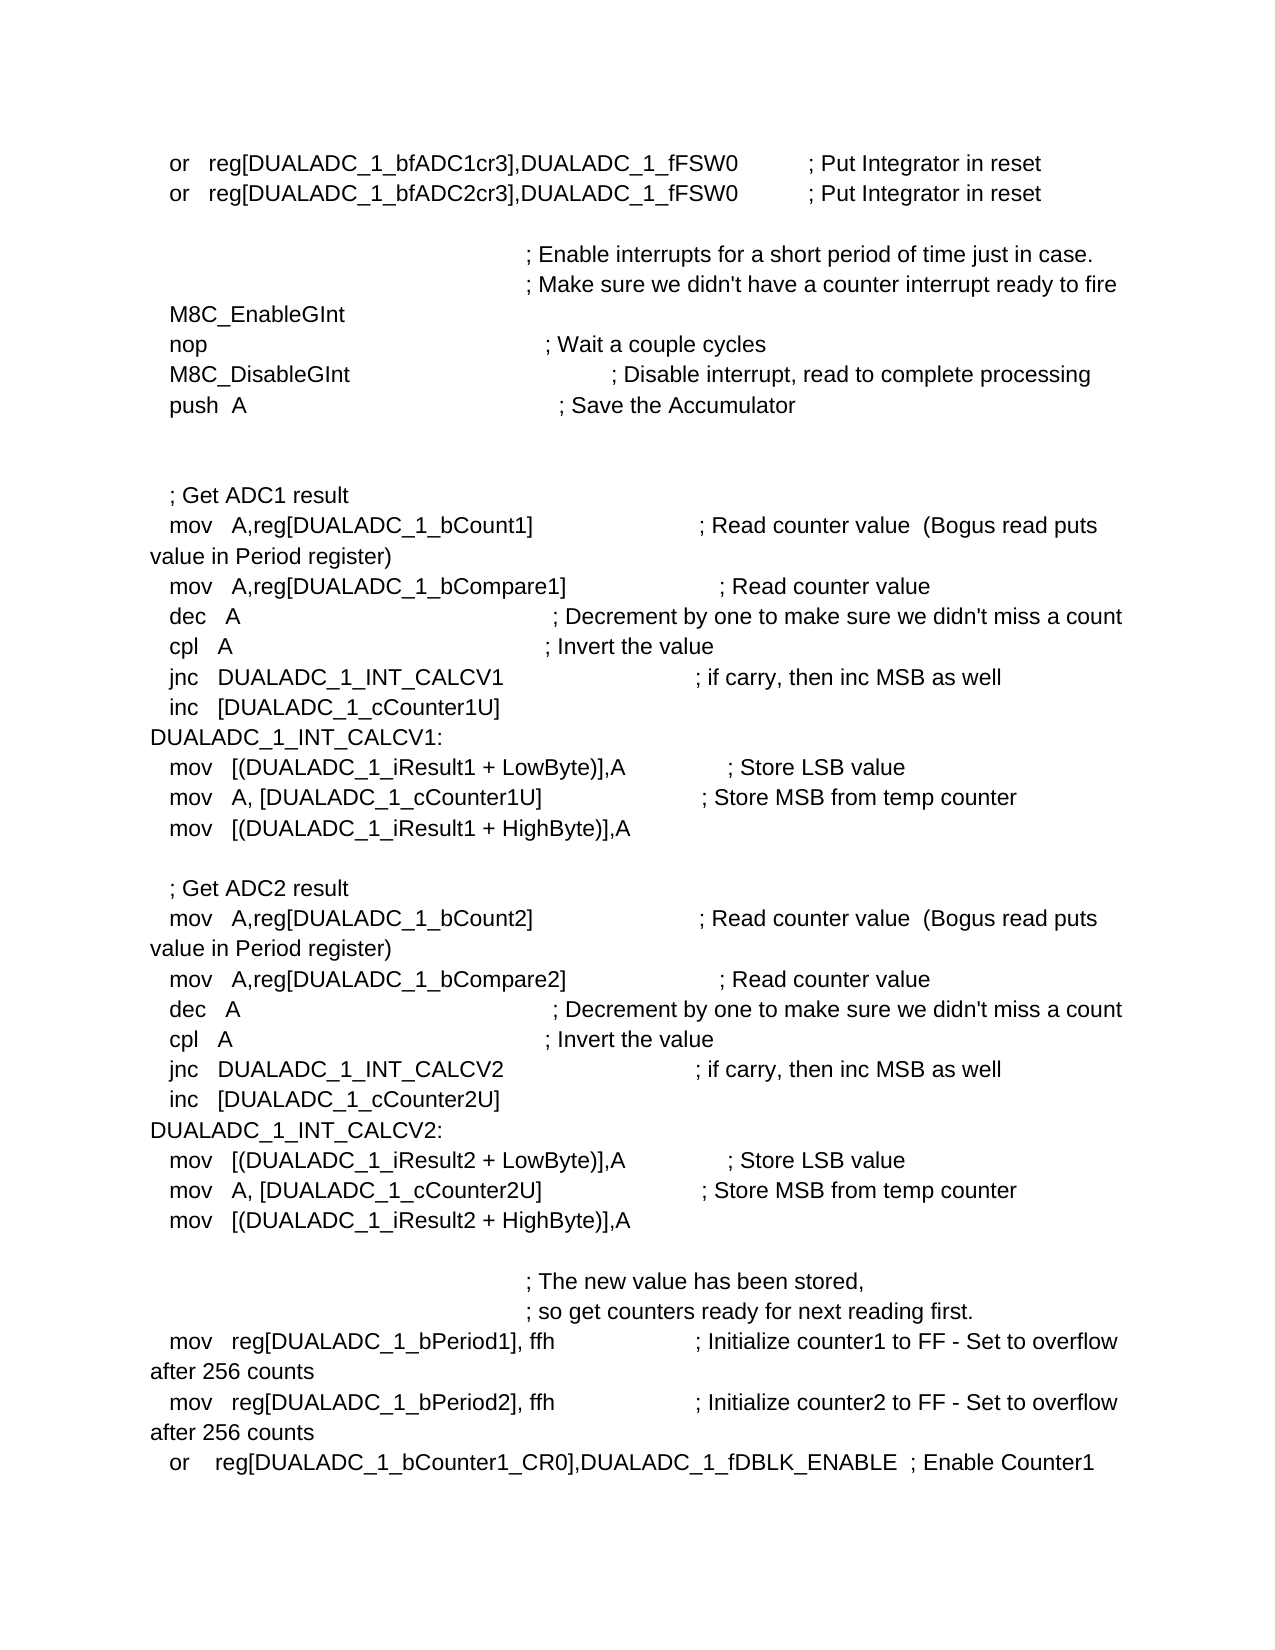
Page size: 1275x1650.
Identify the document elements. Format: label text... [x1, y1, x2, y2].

text inc [DUALADC_1_cCounter2U] [150, 1086, 1125, 1113]
text mov A,reg[DUALADC_1_bCount2] ; Read counter value (Bogus read puts value in Period register) [150, 905, 1125, 962]
text mov A, [DUALADC_1_cCounter1U] ; Store MSB from temp counter [150, 784, 1125, 811]
text mov [(DUALADC_1_iResult2 + LowByte)],A ; Store LSB value [150, 1147, 1125, 1173]
text DUALADC_1_INT_CALCV1: [150, 724, 1125, 750]
text DUALADC_1_INT_CALCV2: [150, 1117, 1125, 1143]
text push A ; Save the Accumulator [150, 392, 1125, 418]
text cpl A ; Invert the value [150, 1026, 1125, 1052]
text or reg[DUALADC_1_bfADC2cr3],DUALADC_1_fFSW0 ; Put Integrator in reset [150, 180, 1125, 207]
text mov [(DUALADC_1_iResult1 + HighByte)],A [150, 814, 1125, 841]
text ; Get ADC1 result [150, 482, 1125, 509]
text dec A ; Decrement by one to make sure we didn't miss a count [150, 603, 1125, 629]
text mov [(DUALADC_1_iResult2 + HighByte)],A [150, 1207, 1125, 1234]
text ; so get counters ready for next reading first. [150, 1298, 1125, 1324]
text mov A,reg[DUALADC_1_bCompare2] ; Read counter value [150, 966, 1125, 992]
text cpl A ; Invert the value [150, 633, 1125, 660]
text nop ; Wait a couple cycles [150, 331, 1125, 358]
text mov [(DUALADC_1_iResult1 + LowByte)],A ; Store LSB value [150, 754, 1125, 781]
text jnc DUALADC_1_INT_CALCV2 ; if carry, then inc MSB as well [150, 1056, 1125, 1083]
text dec A ; Decrement by one to make sure we didn't miss a count [150, 996, 1125, 1022]
text jnc DUALADC_1_INT_CALCV1 ; if carry, then inc MSB as well [150, 663, 1125, 690]
text ; Get ADC2 result [150, 875, 1125, 901]
text or reg[DUALADC_1_bCounter1_CR0],DUALADC_1_fDBLK_ENABLE ; Enable Counter1 [150, 1449, 1125, 1475]
text or reg[DUALADC_1_bfADC1cr3],DUALADC_1_fFSW0 ; Put Integrator in reset [150, 150, 1125, 176]
text M8C_DisableGInt ; Disable interrupt, read to complete processing [150, 361, 1125, 388]
text mov A, [DUALADC_1_cCounter2U] ; Store MSB from temp counter [150, 1177, 1125, 1203]
text mov reg[DUALADC_1_bPeriod1], ffh ; Initialize counter1 to FF - Set to overflow after 256 counts [150, 1328, 1125, 1385]
text mov reg[DUALADC_1_bPeriod2], ffh ; Initialize counter2 to FF - Set to overflow after 256 counts [150, 1388, 1125, 1445]
text inc [DUALADC_1_cCounter1U] [150, 694, 1125, 720]
text ; Make sure we didn't have a counter interrupt ready to fire [150, 271, 1125, 297]
text M8C_EnableGInt [150, 301, 1125, 327]
text mov A,reg[DUALADC_1_bCount1] ; Read counter value (Bogus read puts value in Period register) [150, 512, 1125, 569]
text ; Enable interrupts for a short period of time just in case. [150, 241, 1125, 267]
text mov A,reg[DUALADC_1_bCompare1] ; Read counter value [150, 573, 1125, 599]
text ; The new value has been stored, [150, 1268, 1125, 1294]
